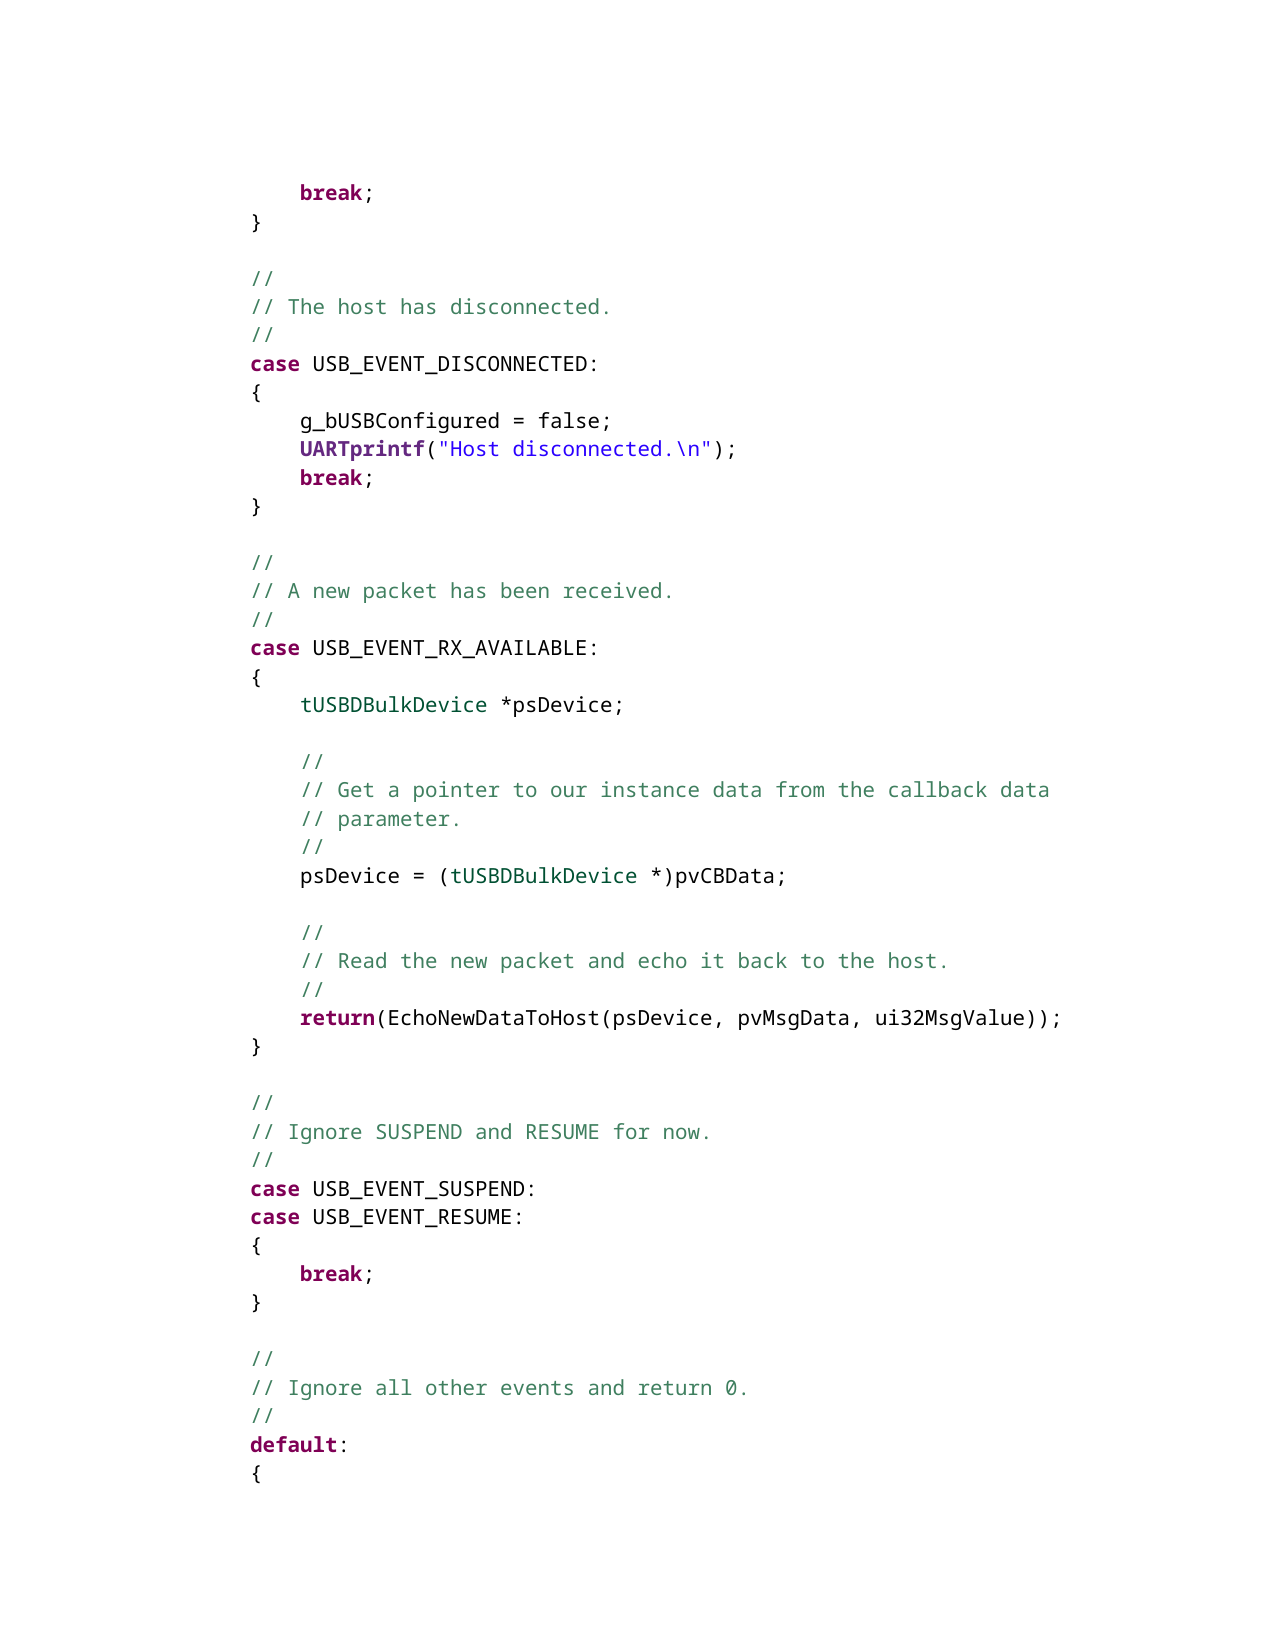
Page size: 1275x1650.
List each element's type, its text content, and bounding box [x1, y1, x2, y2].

text // parameter. [150, 804, 1125, 832]
text break; [150, 178, 1125, 207]
text // [150, 1145, 1125, 1174]
text { [150, 377, 1125, 406]
text // [150, 1401, 1125, 1430]
text // Read the new packet and echo it back to the host. [150, 946, 1125, 975]
text // [150, 832, 1125, 861]
text break; [150, 463, 1125, 491]
text case USB_EVENT_RESUME: [150, 1202, 1125, 1231]
text case USB_EVENT_SUSPEND: [150, 1174, 1125, 1202]
text g_bUSBConfigured = false; [150, 406, 1125, 434]
text // [150, 1088, 1125, 1117]
text psDevice = (tUSBDBulkDevice *)pvCBData; [150, 861, 1125, 889]
text break; [150, 1259, 1125, 1287]
text { [150, 1458, 1125, 1487]
text // Get a pointer to our instance data from the callback data [150, 776, 1125, 804]
text } [150, 1032, 1125, 1060]
text // [150, 1344, 1125, 1373]
text return(EchoNewDataToHost(psDevice, pvMsgData, ui32MsgValue)); [150, 1003, 1125, 1032]
text // [150, 918, 1125, 946]
text { [150, 662, 1125, 690]
text default: [150, 1430, 1125, 1458]
text case USB_EVENT_RX_AVAILABLE: [150, 633, 1125, 662]
text { [150, 1231, 1125, 1259]
text // The host has disconnected. [150, 292, 1125, 321]
text } [150, 491, 1125, 520]
text // [150, 264, 1125, 292]
text case USB_EVENT_DISCONNECTED: [150, 349, 1125, 377]
text // [150, 321, 1125, 349]
text // A new packet has been received. [150, 577, 1125, 605]
text // [150, 975, 1125, 1003]
text tUSBDBulkDevice *psDevice; [150, 690, 1125, 719]
text UARTprintf("Host disconnected.\n"); [150, 434, 1125, 463]
text // [150, 548, 1125, 577]
text } [150, 207, 1125, 235]
text // Ignore all other events and return 0. [150, 1373, 1125, 1401]
text } [150, 1287, 1125, 1316]
text // [150, 747, 1125, 776]
text // [150, 605, 1125, 633]
text // Ignore SUSPEND and RESUME for now. [150, 1117, 1125, 1145]
